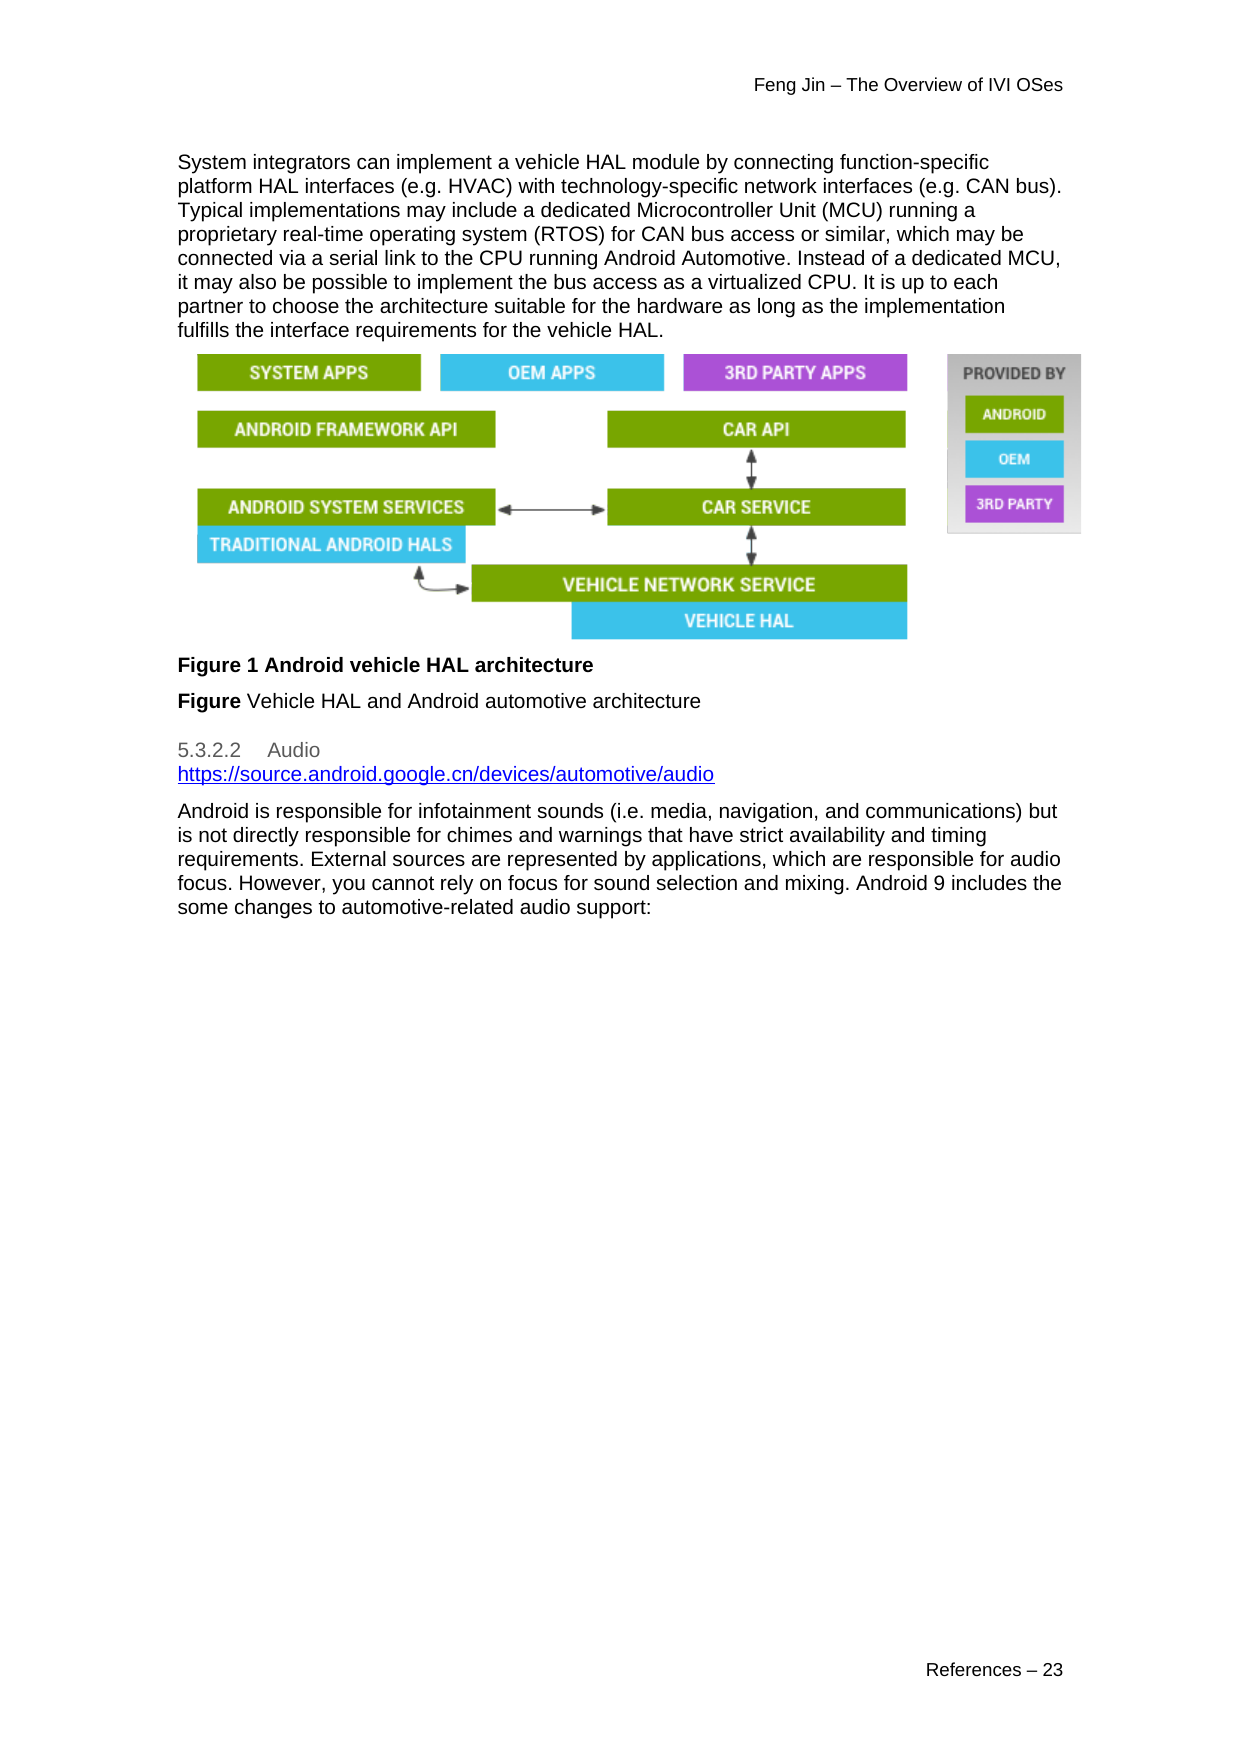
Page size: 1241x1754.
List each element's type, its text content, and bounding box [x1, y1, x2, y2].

picture [196, 354, 1082, 641]
text Android is responsible for infotainment sounds (i.e. media, navigation, and communications) but is not directly responsible for chimes and warnings that have strict availability and timing requirements. External sources are represented by applications, which are responsible for audio focus. However, you cannot rely on focus for sound selection and mixing. Android 9 includes the some changes to automotive-related audio support: [177, 799, 1063, 918]
text https://source.android.google.cn/devices/automotive/audio [177, 762, 1063, 786]
text Figure Vehicle HAL and Android automotive architecture [177, 689, 1063, 713]
subtitle Audio [177, 738, 1063, 762]
text System integrators can implement a vehicle HAL module by connecting function-specific platform HAL interfaces (e.g. HVAC) with technology-specific network interfaces (e.g. CAN bus). Typical implementations may include a dedicated Microcontroller Unit (MCU) running a proprietary real-time operating system (RTOS) for CAN bus access or similar, which may be connected via a serial link to the CPU running Android Automotive. Instead of a dedicated MCU, it may also be possible to implement the bus access as a virtualized CPU. It is up to each partner to choose the architecture suitable for the hardware as long as the implementation fulfills the interface requirements for the vehicle HAL. [177, 150, 1063, 342]
text Figure 1 Android vehicle HAL architecture [177, 653, 1063, 677]
